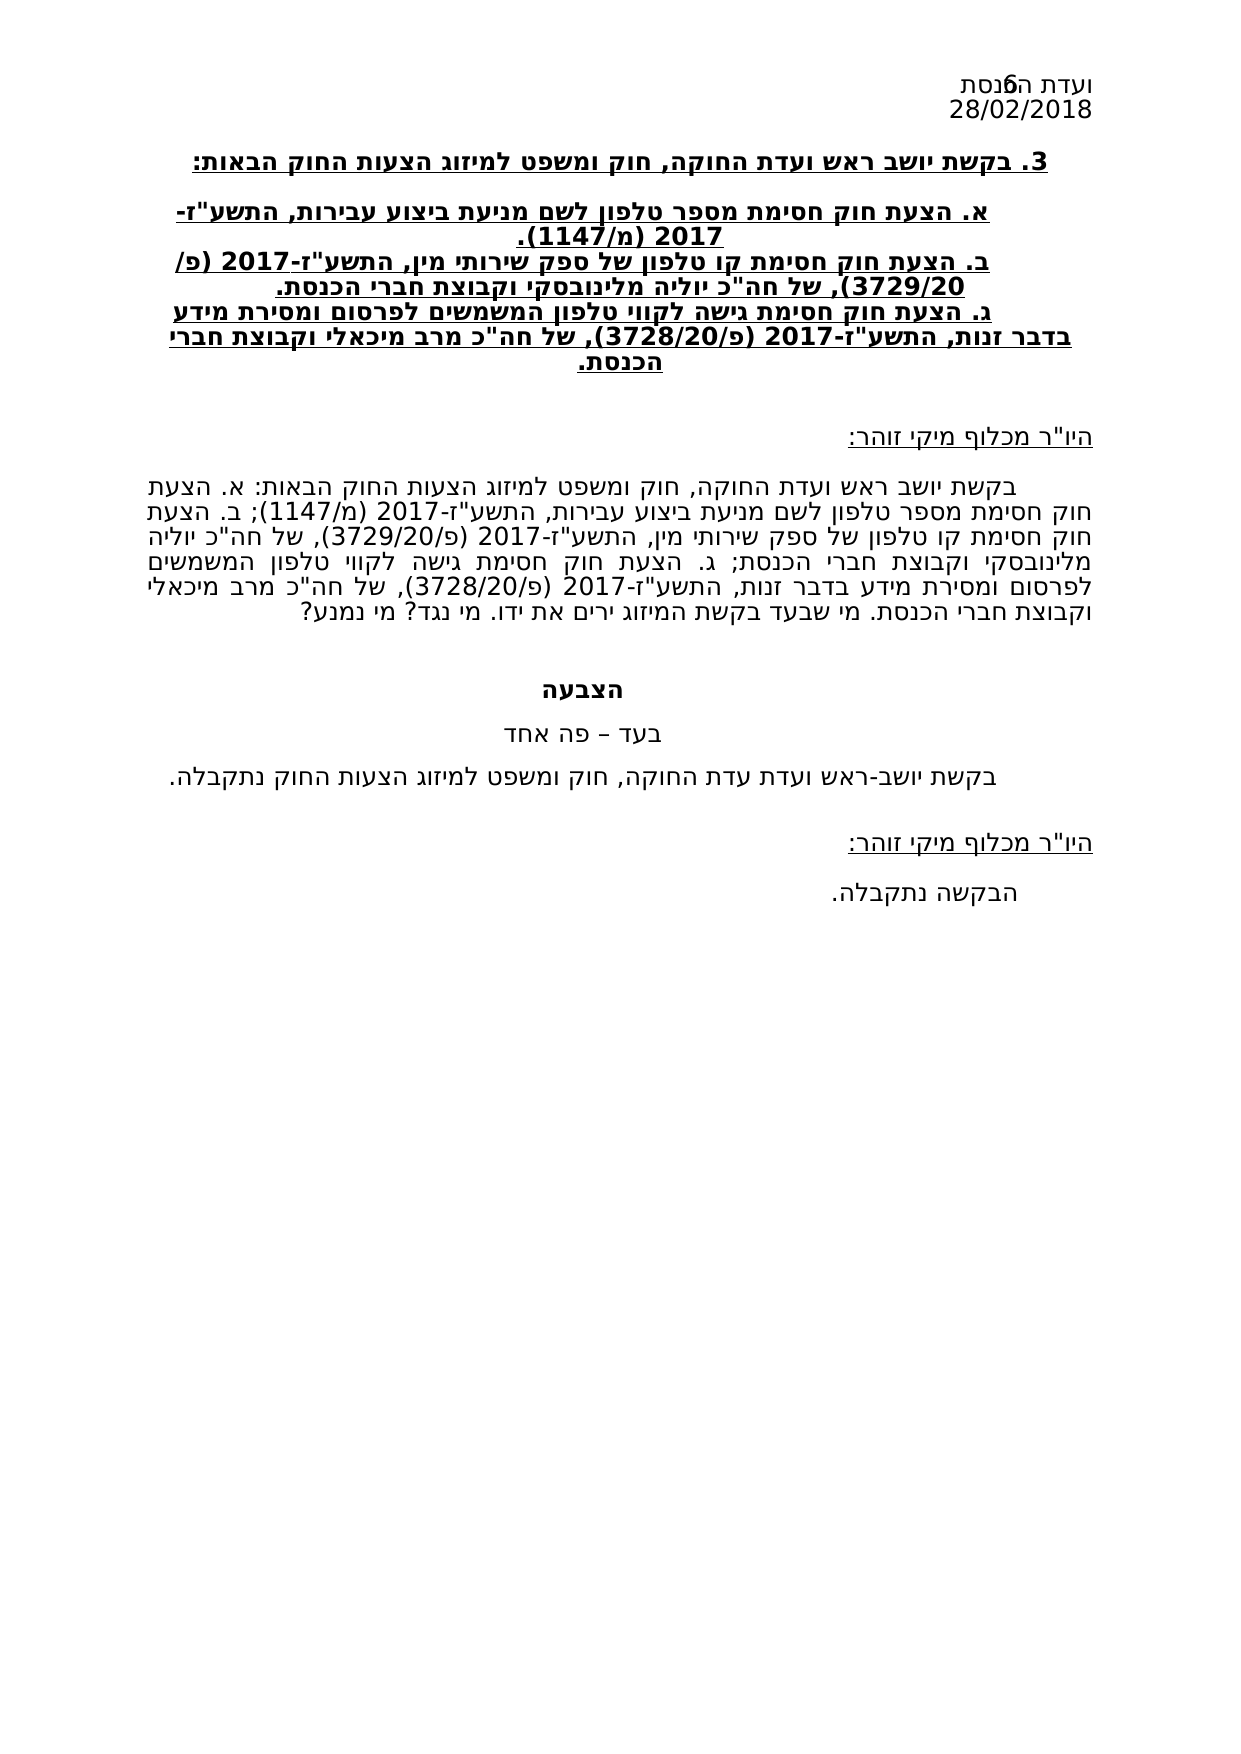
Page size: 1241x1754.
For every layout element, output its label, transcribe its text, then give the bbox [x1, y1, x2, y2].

text היו"ר מכלוף מיקי זוהר: [147, 831, 1093, 856]
text ב. הצעת חוק חסימת קו טלפון של ספק שירותי מין, התשע"ז-2017 (פ/3729/20), של חה"כ יוליה מלינובסקי וקבוצת חברי הכנסת. [147, 250, 1093, 300]
text א. הצעת חוק חסימת מספר טלפון לשם מניעת ביצוע עבירות, התשע"ז-2017 (מ/1147). [147, 200, 1093, 250]
text בקשת יושב-ראש ועדת עדת החוקה, חוק ומשפט למיזוג הצעות החוק נתקבלה. [147, 762, 1093, 792]
text בקשת יושב ראש ועדת החוקה, חוק ומשפט למיזוג הצעות החוק הבאות: א. הצעת חוק חסימת מספר טלפון לשם מניעת ביצוע עבירות, התשע"ז-2017 (מ/1147); ב. הצעת חוק חסימת קו טלפון של ספק שירותי מין, התשע"ז-2017 (פ/3729/20), של חה"כ יוליה מלינובסקי וקבוצת חברי הכנסת; ג. הצעת חוק חסימת גישה לקווי טלפון המשמשים לפרסום ומסירת מידע בדבר זנות, התשע"ז-2017 (פ/3728/20), של חה"כ מרב מיכאלי וקבוצת חברי הכנסת. מי שבעד בקשת המיזוג ירים את ידו. מי נגד? מי נמנע? [147, 475, 1093, 625]
text ג. הצעת חוק חסימת גישה לקווי טלפון המשמשים לפרסום ומסירת מידע בדבר זנות, התשע"ז-2017 (פ/3728/20), של חה"כ מרב מיכאלי וקבוצת חברי הכנסת. [147, 300, 1093, 375]
text הצבעה [147, 675, 1093, 704]
text 3. בקשת יושב ראש ועדת החוקה, חוק ומשפט למיזוג הצעות החוק הבאות: [147, 150, 1093, 175]
text היו"ר מכלוף מיקי זוהר: [147, 425, 1093, 450]
text בעד – פה אחד [147, 719, 1093, 748]
text הבקשה נתקבלה. [147, 881, 1093, 906]
